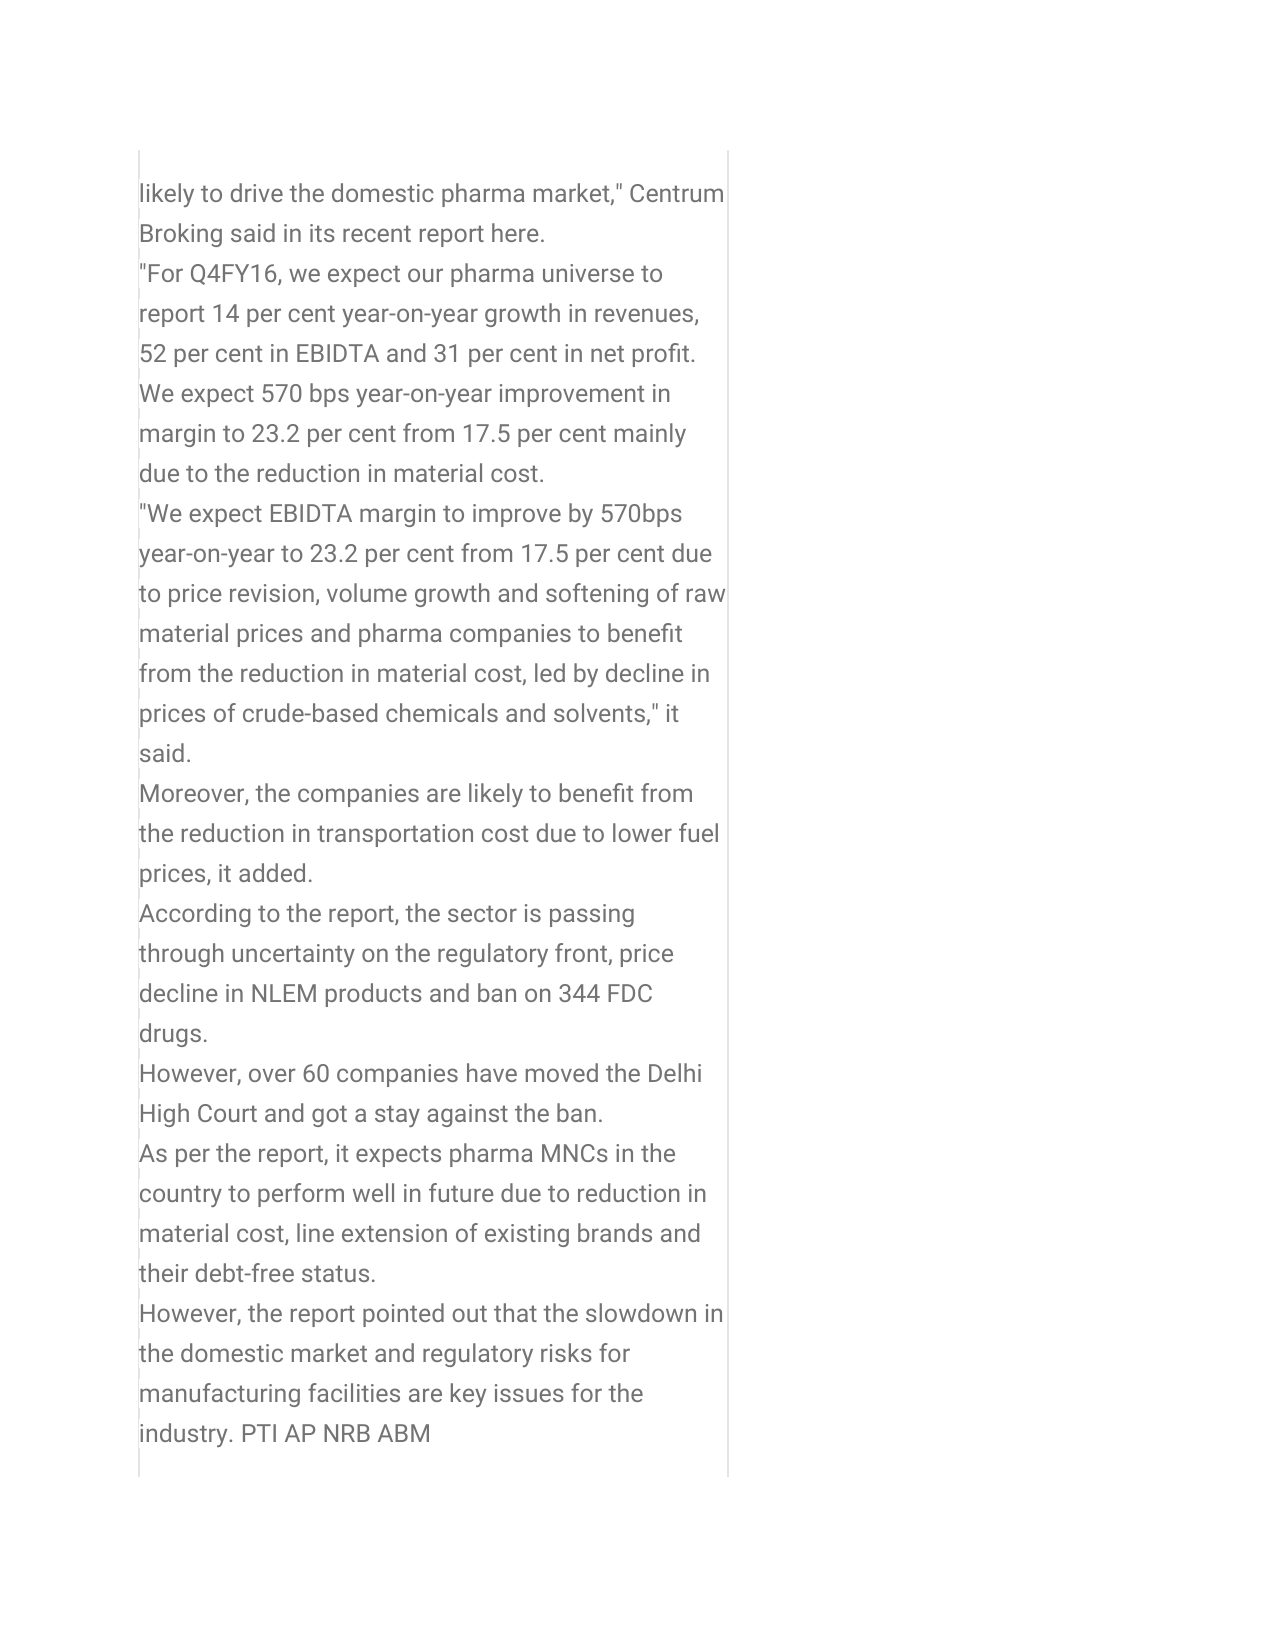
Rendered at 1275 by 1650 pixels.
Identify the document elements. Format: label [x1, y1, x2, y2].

table_header [140, 150, 727, 1477]
